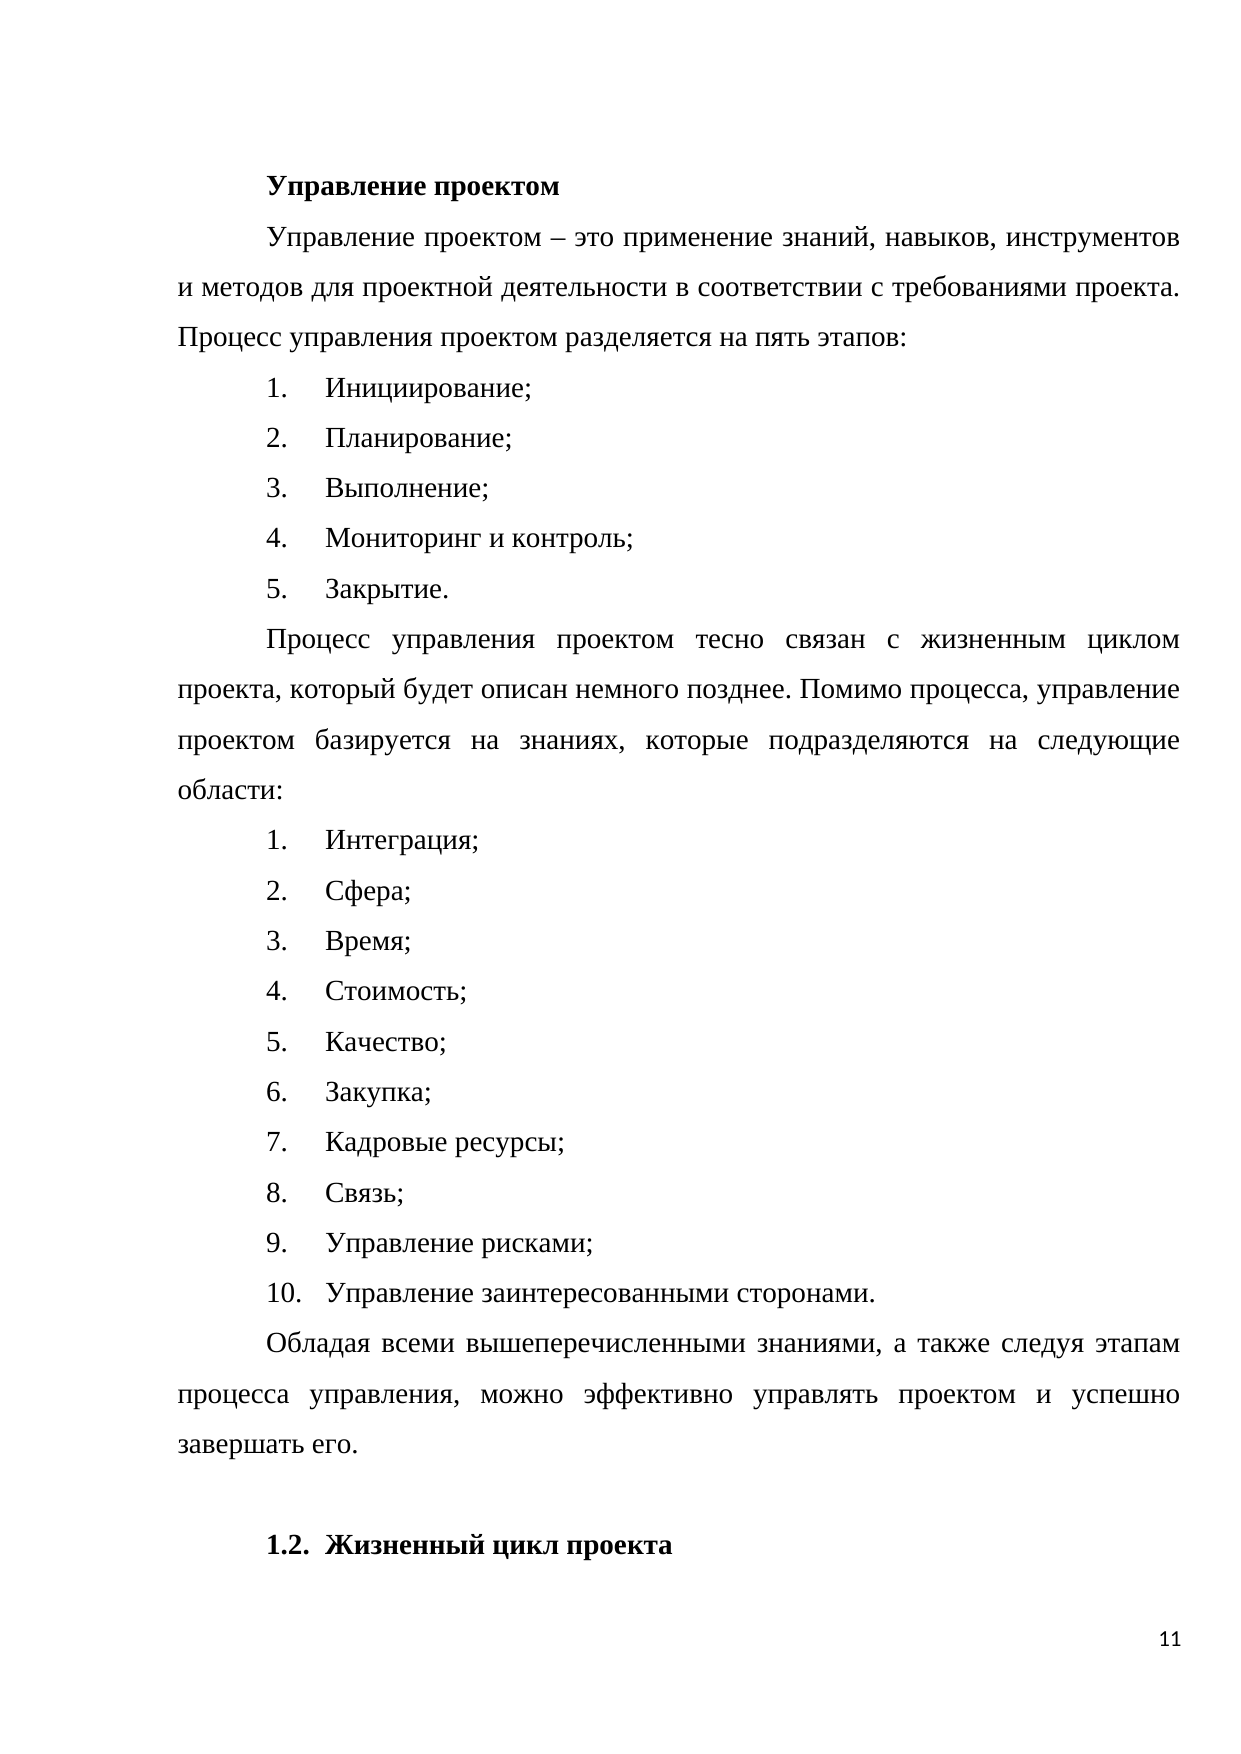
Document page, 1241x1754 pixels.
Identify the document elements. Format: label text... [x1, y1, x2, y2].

list Планирование; [177, 420, 1181, 453]
list Управление рисками; [177, 1225, 1181, 1258]
text Процесс управления проектом тесно связан с жизненным циклом проекта, который будет описан немного позднее. Помимо процесса, управление проектом базируется на знаниях, которые подразделяются на следующие области: [177, 621, 1181, 806]
list Выполнение; [177, 470, 1181, 504]
list Закрытие. [177, 571, 1181, 604]
list Интеграция; [177, 822, 1181, 856]
list Управление заинтересованными сторонами. [177, 1275, 1181, 1309]
list Закупка; [177, 1074, 1181, 1108]
text Обладая всеми вышеперечисленными знаниями, а также следуя этапам процесса управления, можно эффективно управлять проектом и успешно завершать его. [177, 1326, 1181, 1460]
text Управление проектом [177, 168, 1181, 202]
list Стоимость; [177, 973, 1181, 1007]
list Сфера; [177, 873, 1181, 906]
list Кадровые ресурсы; [177, 1124, 1181, 1158]
list Время; [177, 923, 1181, 957]
list Инициирование; [177, 370, 1181, 403]
list Качество; [177, 1024, 1181, 1057]
list Мониторинг и контроль; [177, 521, 1181, 554]
list Связь; [177, 1175, 1181, 1208]
text Управление проектом – это применение знаний, навыков, инструментов и методов для проектной деятельности в соответствии с требованиями проекта. Процесс управления проектом разделяется на пять этапов: [177, 219, 1181, 353]
list Жизненный цикл проекта [177, 1527, 1181, 1560]
